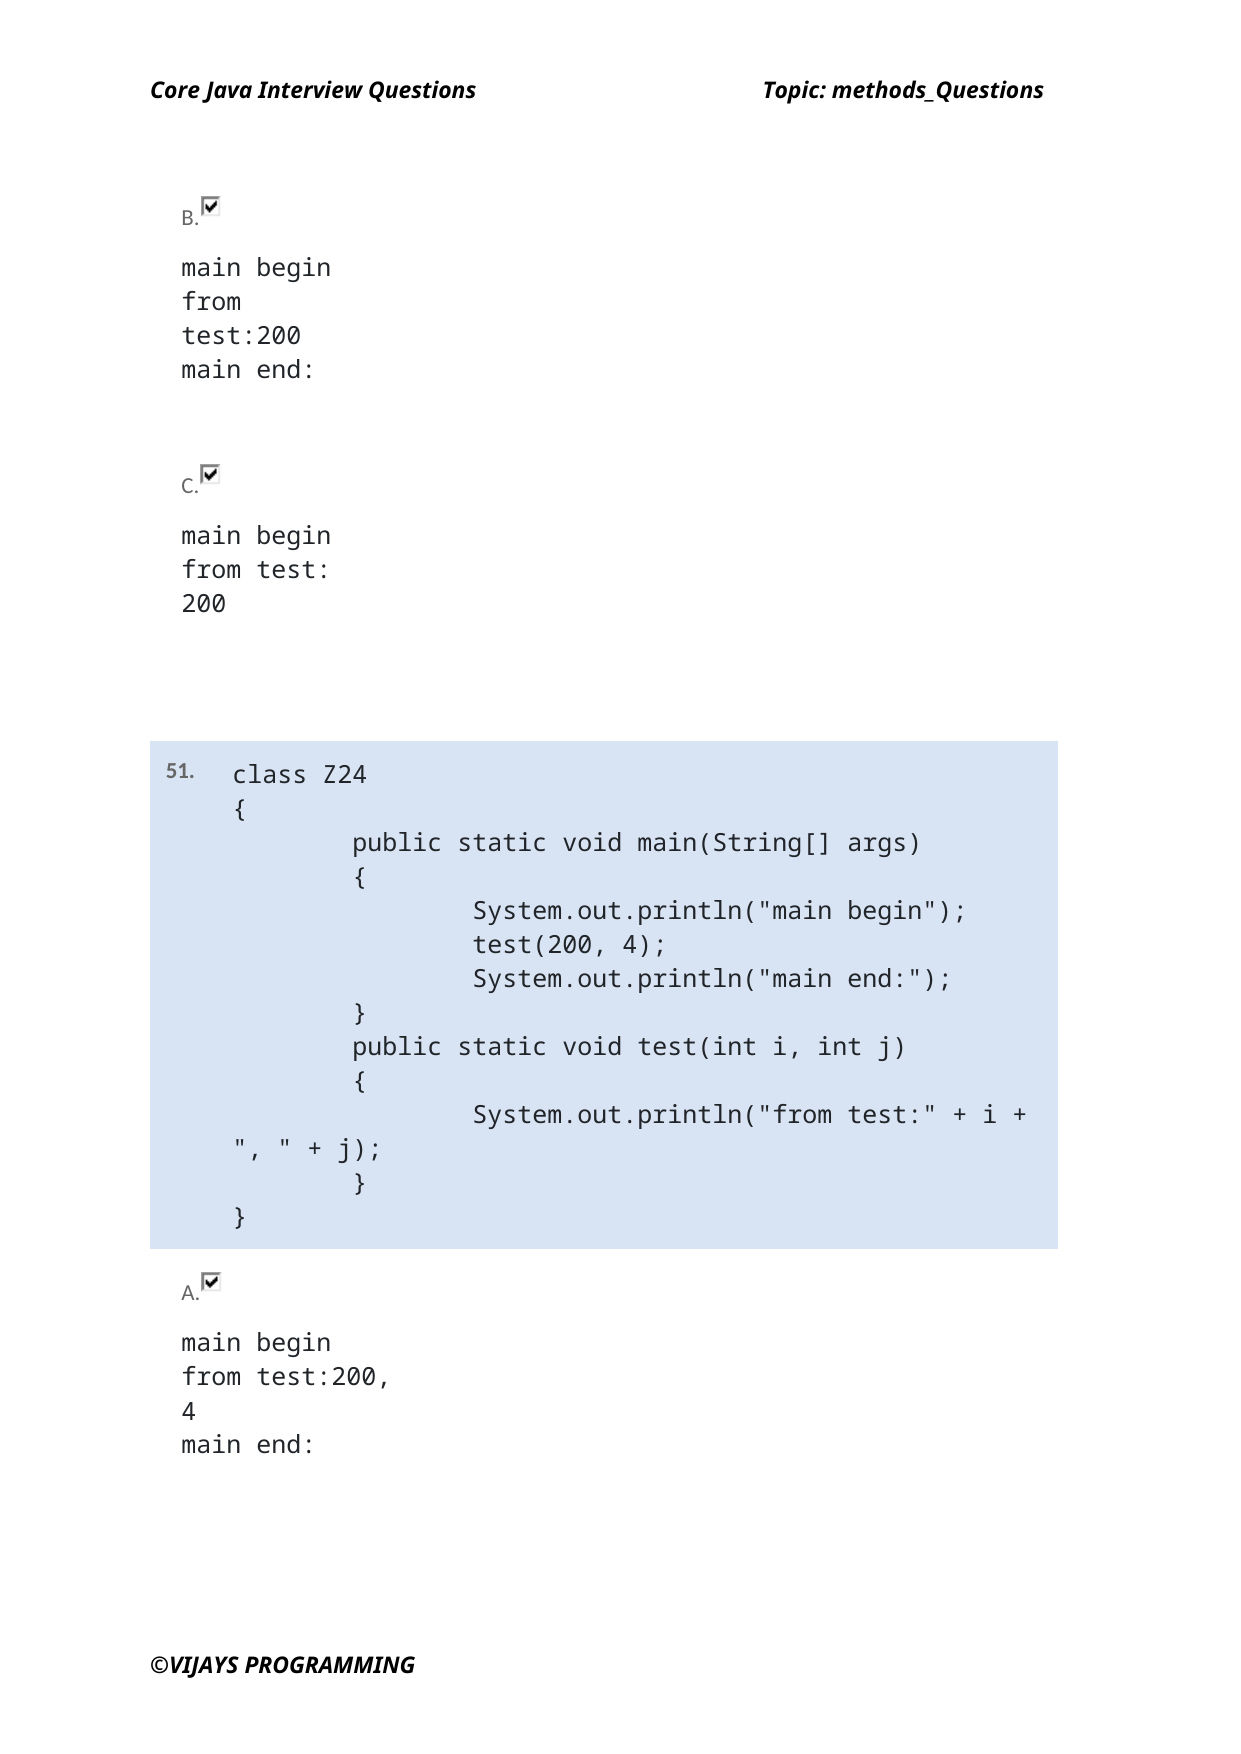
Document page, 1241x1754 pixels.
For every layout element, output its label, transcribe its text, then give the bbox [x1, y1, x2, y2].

table_cell [150, 1249, 1090, 1582]
table_cell [150, 150, 1090, 741]
table_header 51. [150, 741, 216, 1249]
table_header class Z24 { public static void main(String[] args) { System.out.println("main begin"); test(200, 4); System.out.println("main end:"); } public static void test(int i, int j) { System.out.println("from test:" + i + ", " + j); } } [216, 741, 1058, 1249]
